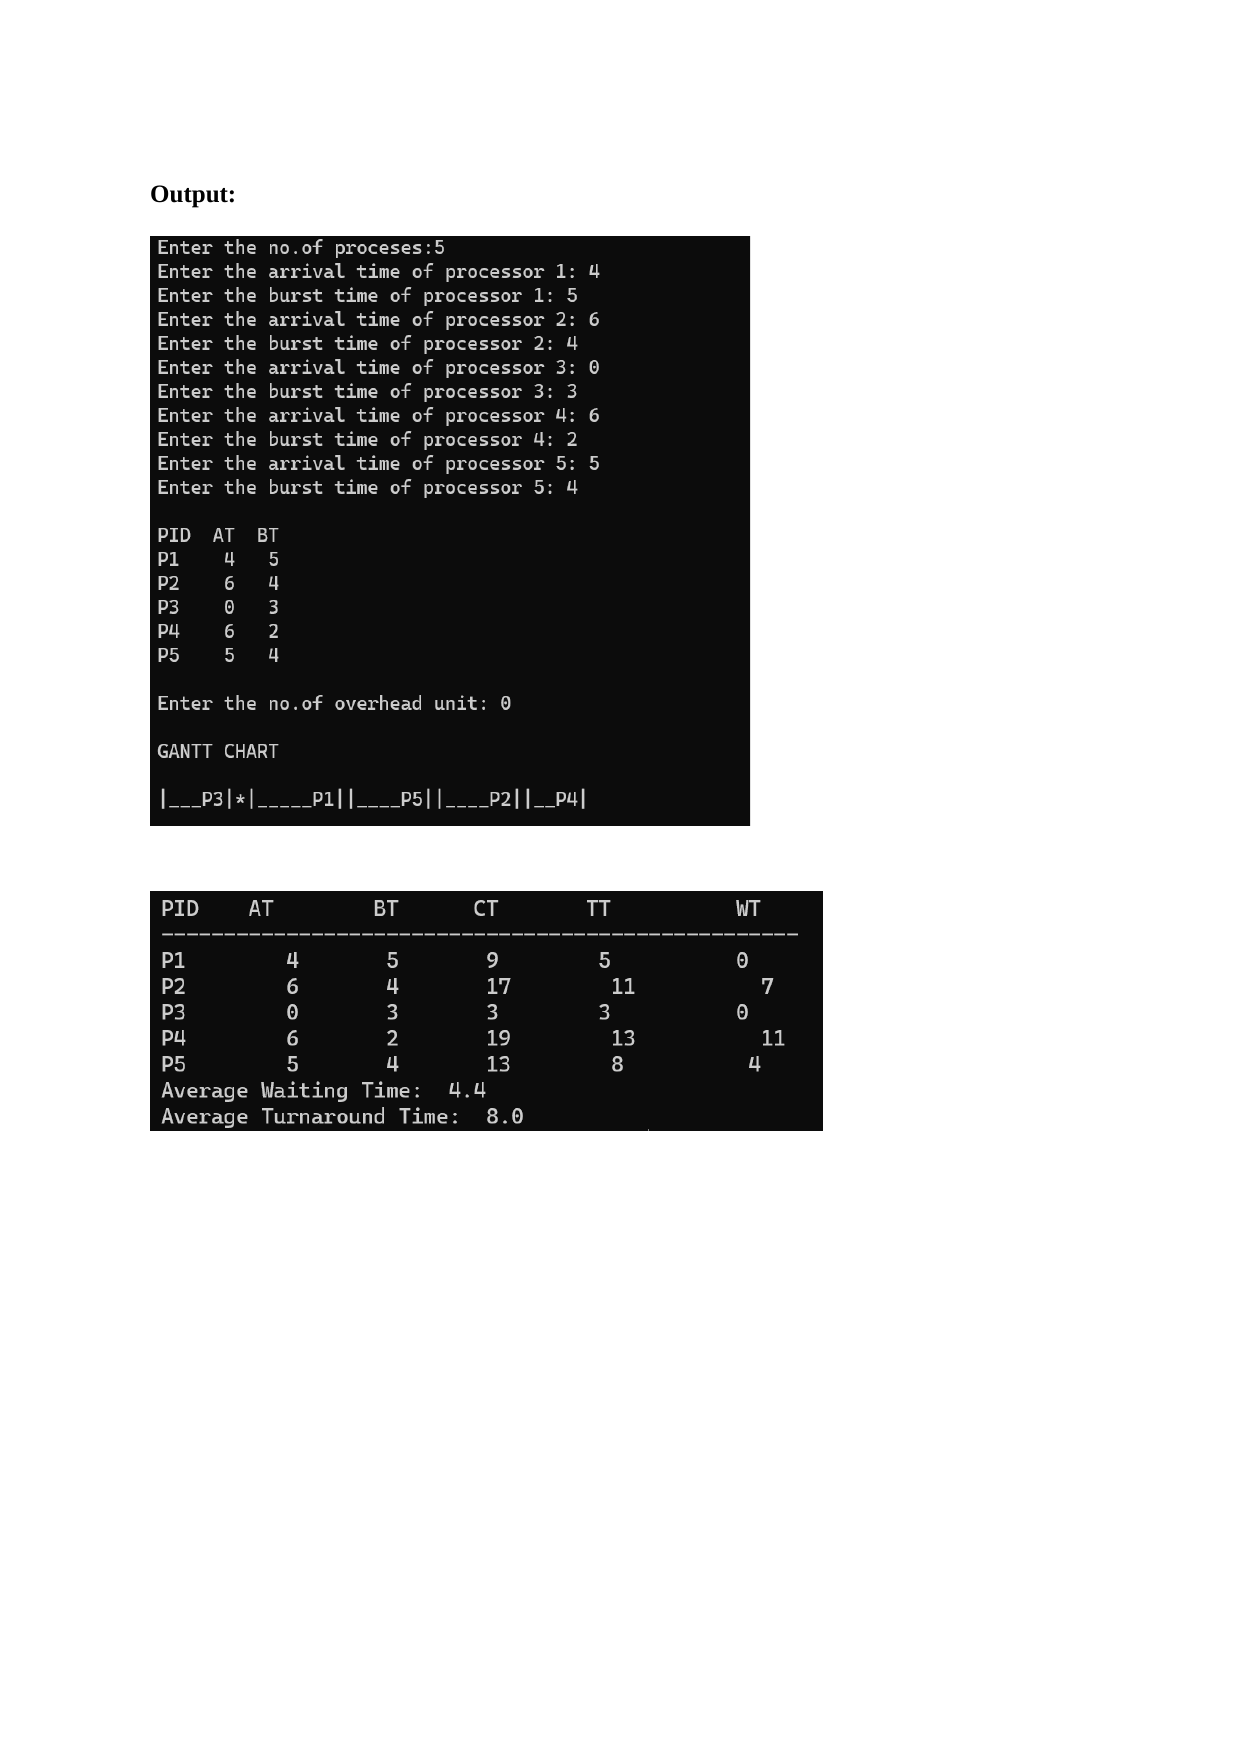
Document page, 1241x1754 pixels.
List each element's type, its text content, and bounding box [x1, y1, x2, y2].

picture [150, 236, 750, 826]
picture [150, 891, 823, 1131]
subtitle Output: [150, 179, 1090, 207]
